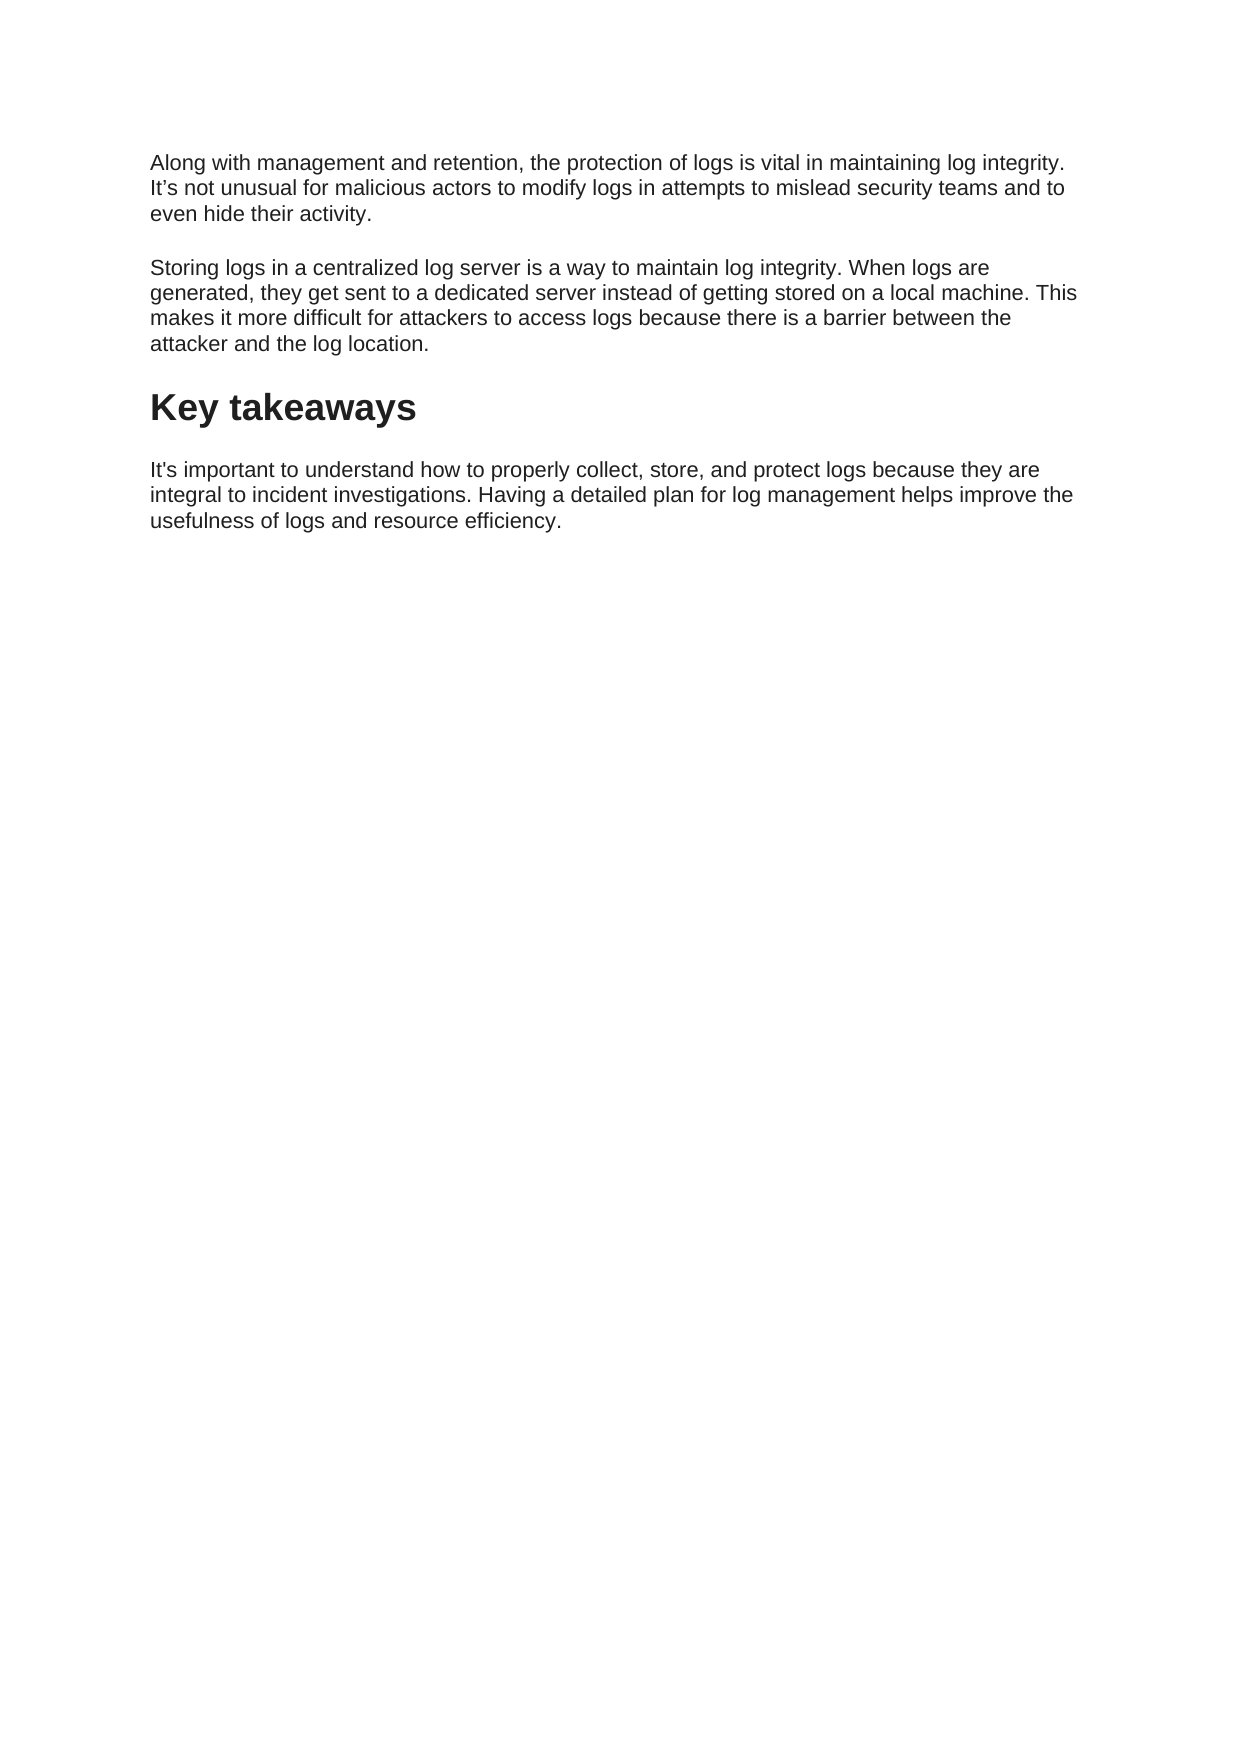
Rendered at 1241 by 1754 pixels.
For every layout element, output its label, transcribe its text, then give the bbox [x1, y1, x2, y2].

text It's important to understand how to properly collect, store, and protect logs because they are integral to incident investigations. Having a detailed plan for log management helps improve the usefulness of logs and resource efficiency. [150, 457, 1090, 533]
text Storing logs in a centralized log server is a way to maintain log integrity. When logs are generated, they get sent to a dedicated server instead of getting stored on a local machine. This makes it more difficult for attackers to access logs because there is a barrier between the attacker and the log location. [150, 255, 1090, 356]
text Along with management and retention, the protection of logs is vital in maintaining log integrity. It’s not unusual for malicious actors to modify logs in attempts to mislead security teams and to even hide their activity. [150, 150, 1090, 226]
text Key takeaways [150, 385, 1090, 428]
